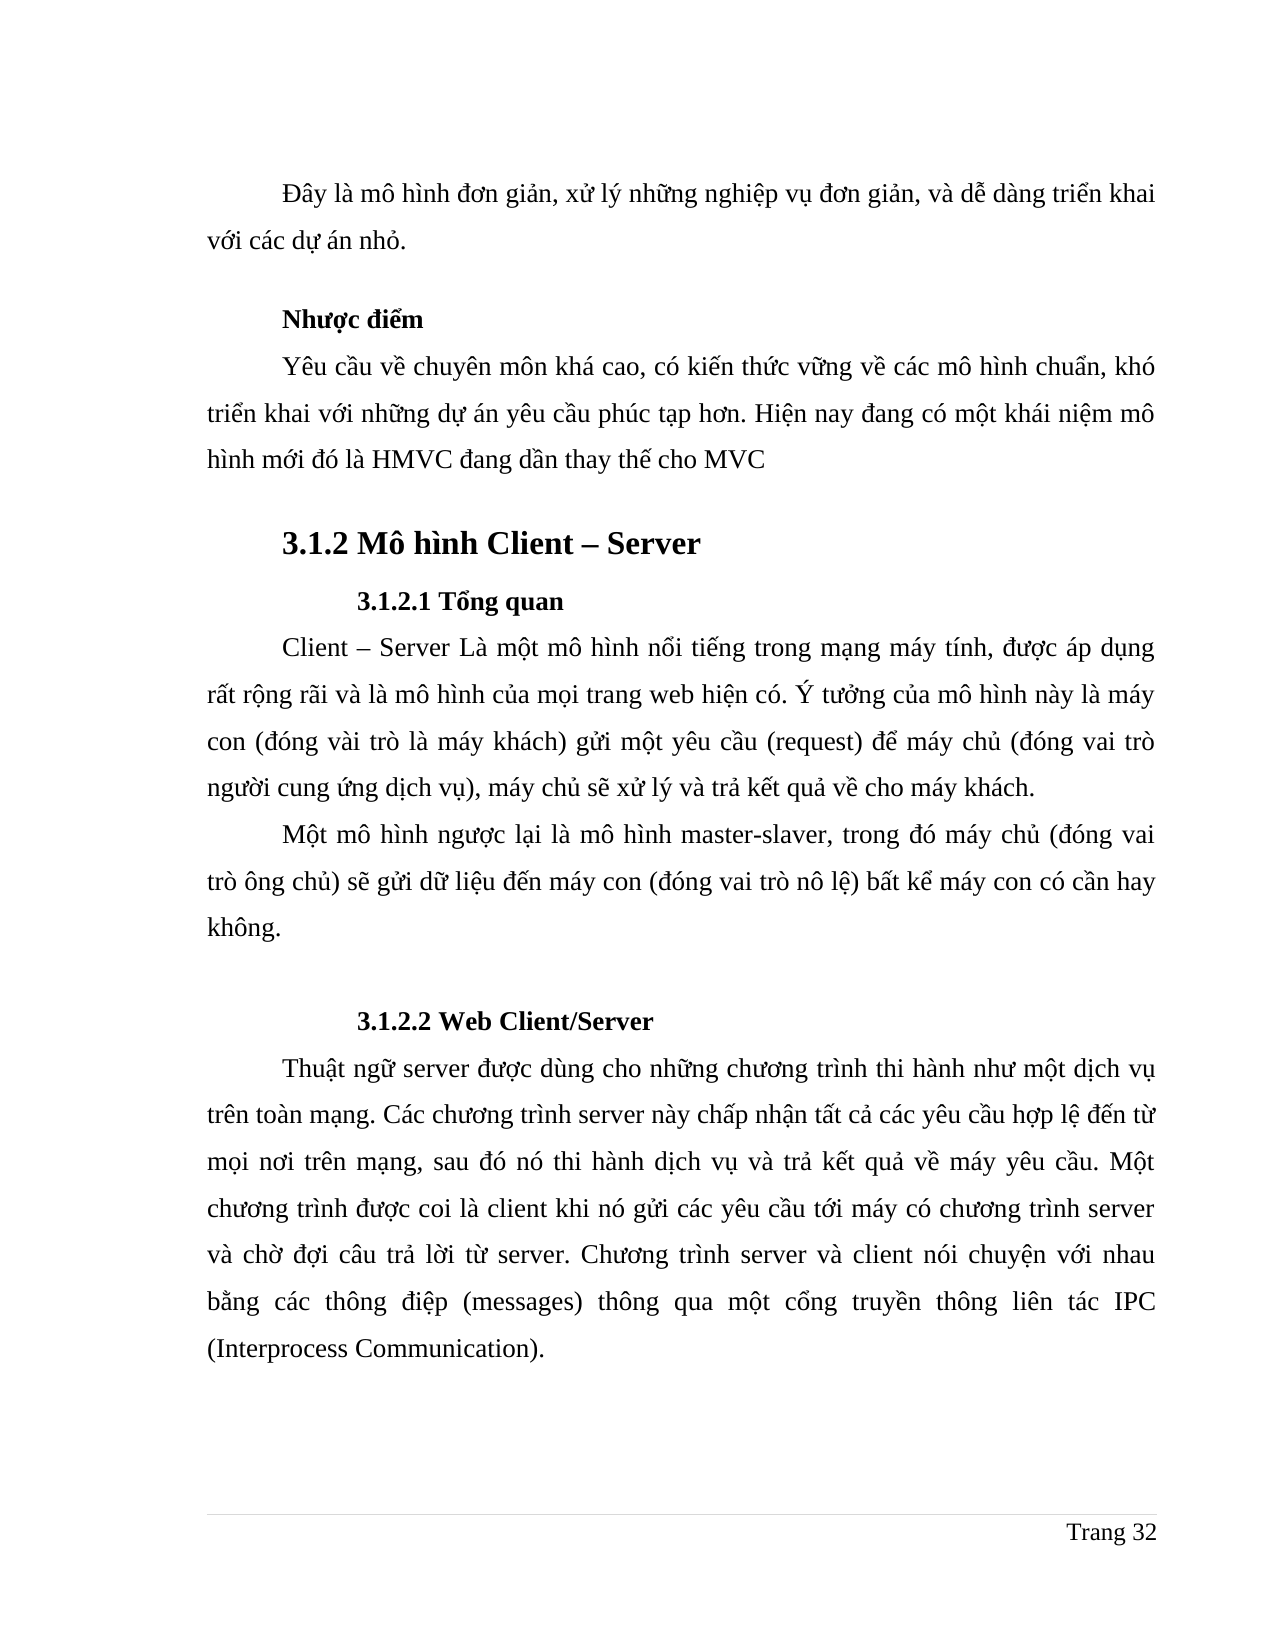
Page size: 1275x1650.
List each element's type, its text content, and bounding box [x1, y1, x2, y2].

subtitle Nhược điểm [207, 303, 1157, 334]
subtitle 3.1.2 Mô hình Client – Server [207, 523, 1157, 561]
text Đây là mô hình đơn giản, xử lý những nghiệp vụ đơn giản, và dễ dàng triển khai với các dự án nhỏ. [207, 177, 1157, 255]
text Một mô hình ngược lại là mô hình master-slaver, trong đó máy chủ (đóng vai trò ông chủ) sẽ gửi dữ liệu đến máy con (đóng vai trò nô lệ) bất kể máy con có cần hay không. [207, 818, 1157, 942]
subtitle 3.1.2.2 Web Client/Server [325, 1005, 1157, 1036]
text Yêu cầu về chuyên môn khá cao, có kiến thức vững về các mô hình chuẩn, khó triển khai với những dự án yêu cầu phúc tạp hơn. Hiện nay đang có một khái niệm mô hình mới đó là HMVC đang dần thay thế cho MVC [207, 350, 1157, 474]
text Client – Server Là một mô hình nổi tiếng trong mạng máy tính, được áp dụng rất rộng rãi và là mô hình của mọi trang web hiện có. Ý tưởng của mô hình này là máy con (đóng vài trò là máy khách) gửi một yêu cầu (request) để máy chủ (đóng vai trò người cung ứng dịch vụ), máy chủ sẽ xử lý và trả kết quả về cho máy khách. [207, 631, 1157, 802]
subtitle 3.1.2.1 Tổng quan [325, 585, 1157, 616]
text Thuật ngữ server được dùng cho những chương trình thi hành như một dịch vụ trên toàn mạng. Các chương trình server này chấp nhận tất cả các yêu cầu hợp lệ đến từ mọi nơi trên mạng, sau đó nó thi hành dịch vụ và trả kết quả về máy yêu cầu. Một chương trình được coi là client khi nó gửi các yêu cầu tới máy có chương trình server và chờ đợi câu trả lời từ server. Chương trình server và client nói chuyện với nhau bằng các thông điệp (messages) thông qua một cổng truyền thông liên tác IPC (Interprocess Communication). [207, 1052, 1157, 1363]
